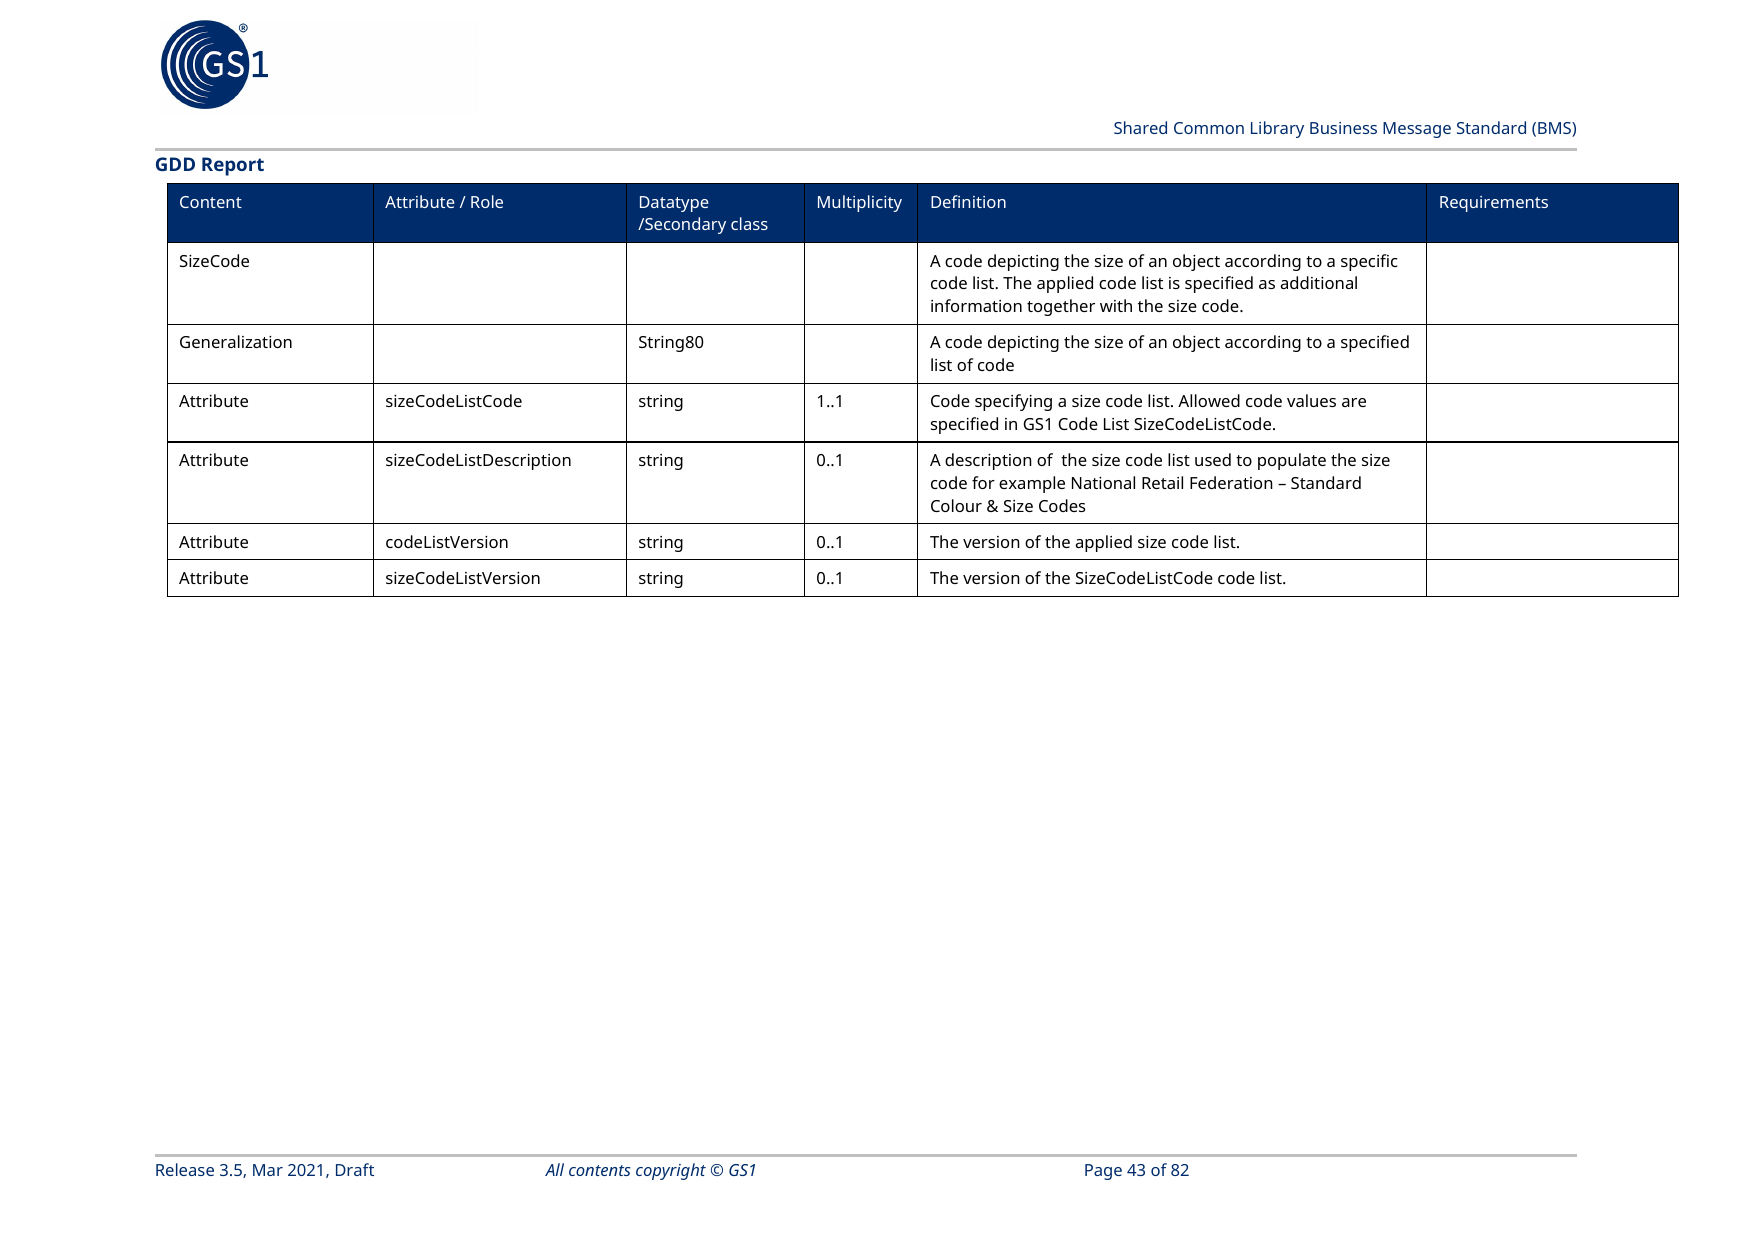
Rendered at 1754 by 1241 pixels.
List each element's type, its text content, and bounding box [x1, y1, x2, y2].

subtitle GDD Report [154, 151, 1577, 177]
table_cell 1..1 [805, 384, 917, 441]
table_cell A description of the size code list used to populate the size code for example National Retail Federation – Standard Colour & Size Codes [918, 443, 1426, 523]
table_cell [374, 325, 626, 382]
table_cell Attribute [168, 524, 373, 559]
table_cell Attribute [168, 560, 373, 596]
table_cell The version of the SizeCodeListCode code list. [918, 560, 1426, 596]
table_cell SizeCode [168, 243, 373, 323]
table_cell [374, 243, 626, 323]
table_cell sizeCodeListVersion [374, 560, 626, 596]
table_cell [1427, 325, 1678, 382]
table_cell String80 [627, 325, 804, 382]
table_cell [805, 243, 917, 323]
table_header Attribute / Role [374, 184, 626, 242]
table_cell codeListVersion [374, 524, 626, 559]
table_header Datatype /Secondary class [627, 184, 804, 242]
table_cell 0..1 [805, 524, 917, 559]
table_cell [1427, 384, 1678, 441]
table_header Definition [918, 184, 1426, 242]
table_cell 0..1 [805, 443, 917, 523]
picture [159, 20, 478, 114]
table_cell The version of the applied size code list. [918, 524, 1426, 559]
table_header Multiplicity [805, 184, 917, 242]
table_cell Code specifying a size code list. Allowed code values are specified in GS1 Code List SizeCodeListCode. [918, 384, 1426, 441]
table_cell sizeCodeListCode [374, 384, 626, 441]
table_cell string [627, 524, 804, 559]
table_cell [1427, 443, 1678, 523]
table_cell Attribute [168, 384, 373, 441]
table_header Requirements [1427, 184, 1678, 242]
table_cell A code depicting the size of an object according to a specified list of code [918, 325, 1426, 382]
table_cell [627, 243, 804, 323]
table_cell string [627, 560, 804, 596]
table_cell [1427, 243, 1678, 323]
table_cell [1427, 524, 1678, 559]
table_cell [805, 325, 917, 382]
table_cell Generalization [168, 325, 373, 382]
table_cell string [627, 384, 804, 441]
table_cell string [627, 443, 804, 523]
table_cell A code depicting the size of an object according to a specific code list. The applied code list is specified as additional information together with the size code. [918, 243, 1426, 323]
table_cell 0..1 [805, 560, 917, 596]
table_cell sizeCodeListDescription [374, 443, 626, 523]
table_cell [1427, 560, 1678, 596]
table_header Content [168, 184, 373, 242]
table_cell Attribute [168, 443, 373, 523]
